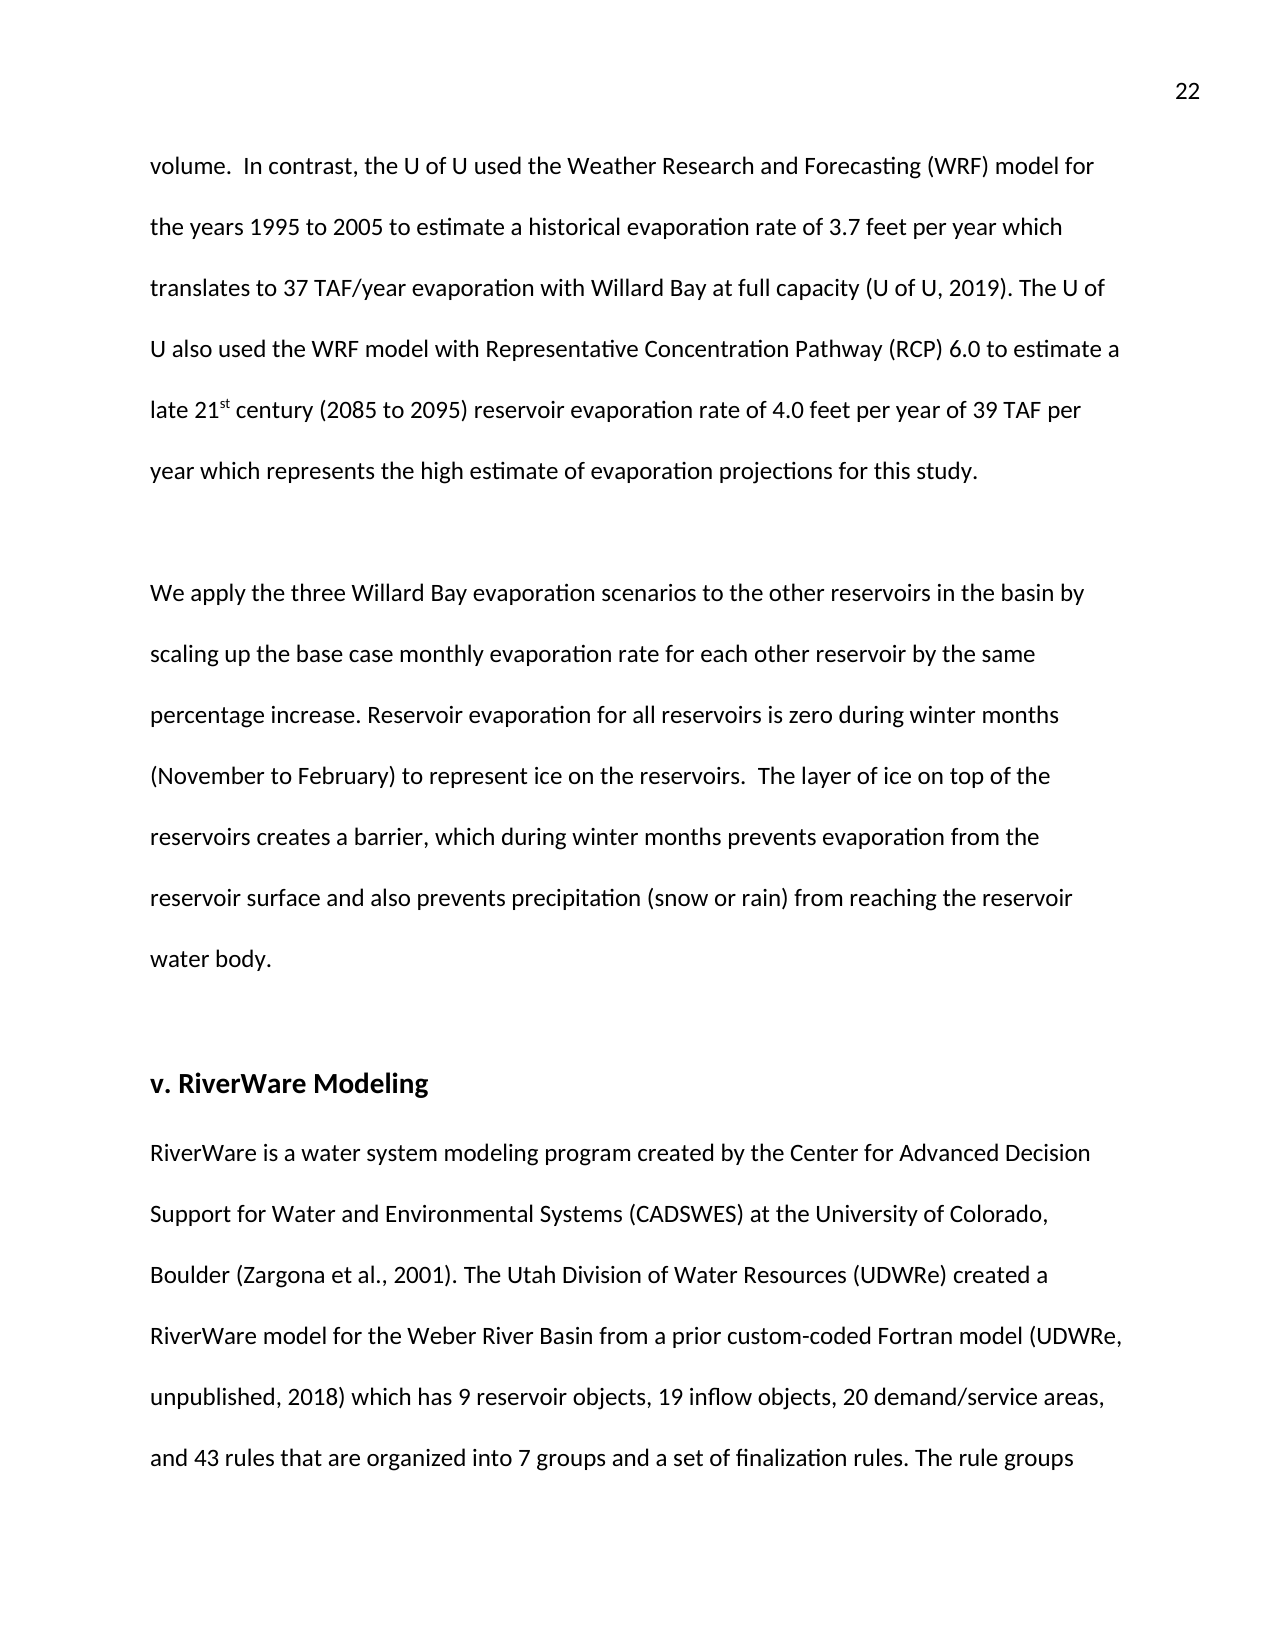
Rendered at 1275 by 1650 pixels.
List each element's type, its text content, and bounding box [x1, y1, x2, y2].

text We apply the three Willard Bay evaporation scenarios to the other reservoirs in the basin by scaling up the base case monthly evaporation rate for each other reservoir by the same percentage increase. Reservoir evaporation for all reservoirs is zero during winter months (November to February) to represent ice on the reservoirs. The layer of ice on top of the reservoirs creates a barrier, which during winter months prevents evaporation from the reservoir surface and also prevents precipitation (snow or rain) from reaching the reservoir water body. [150, 577, 1125, 974]
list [150, 1137, 1125, 1473]
text v. RiverWare Modeling [150, 1066, 1125, 1101]
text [150, 150, 1125, 486]
